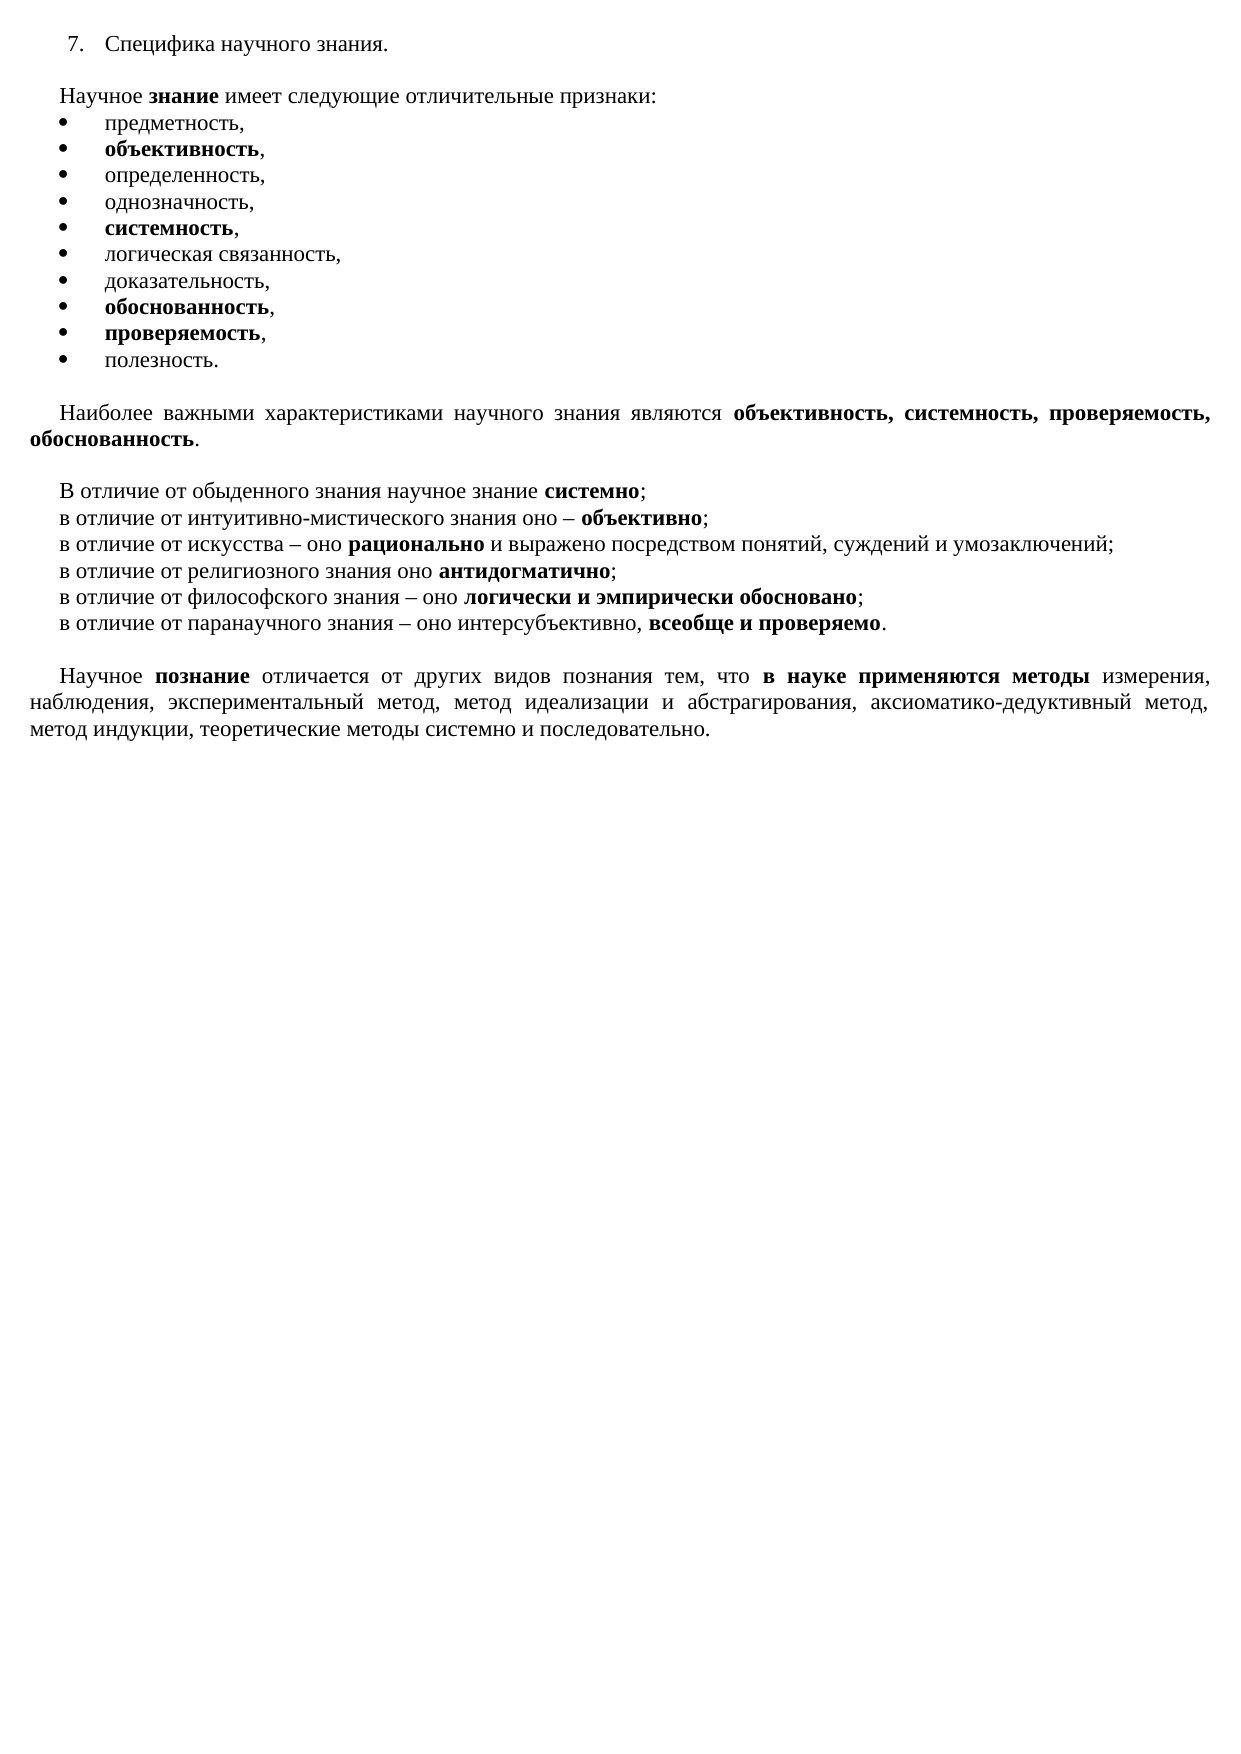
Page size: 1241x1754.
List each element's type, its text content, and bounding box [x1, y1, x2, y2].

text в отличие от интуитивно-мистического знания оно – объективно; [29, 504, 1211, 530]
text в отличие от религиозного знания оно антидогматично; [29, 557, 1211, 583]
text Наиболее важными характеристиками научного знания являются объективность, системность, проверяемость, обоснованность. [29, 398, 1211, 451]
list однозначность, [29, 188, 1211, 214]
text Научное познание отличается от других видов познания тем, что в науке применяются методы измерения, наблюдения, экспериментальный метод, метод идеализации и абстрагирования, аксиоматико-дедуктивный метод, метод индукции, теоретические методы системно и последовательно. [29, 662, 1211, 741]
text в отличие от паранаучного знания – оно интерсубъективно, всеобще и проверяемо. [29, 609, 1211, 636]
subtitle Специфика научного знания. [67, 29, 1211, 56]
text В отличие от обыденного знания научное знание системно; [29, 478, 1211, 504]
list предметность, [29, 109, 1211, 135]
list объективность, [29, 135, 1211, 161]
list доказательность, [29, 267, 1211, 293]
list обоснованность, [29, 293, 1211, 319]
text в отличие от философского знания – оно логически и эмпирически обосновано; [29, 583, 1211, 609]
list проверяемость, [29, 319, 1211, 346]
text в отличие от искусства – оно рационально и выражено посредством понятий, суждений и умозаключений; [29, 530, 1211, 557]
list полезность. [29, 346, 1211, 372]
text Научное знание имеет следующие отличительные признаки: [29, 82, 1211, 109]
list логическая связанность, [29, 240, 1211, 267]
list определенность, [29, 161, 1211, 188]
list системность, [29, 214, 1211, 240]
